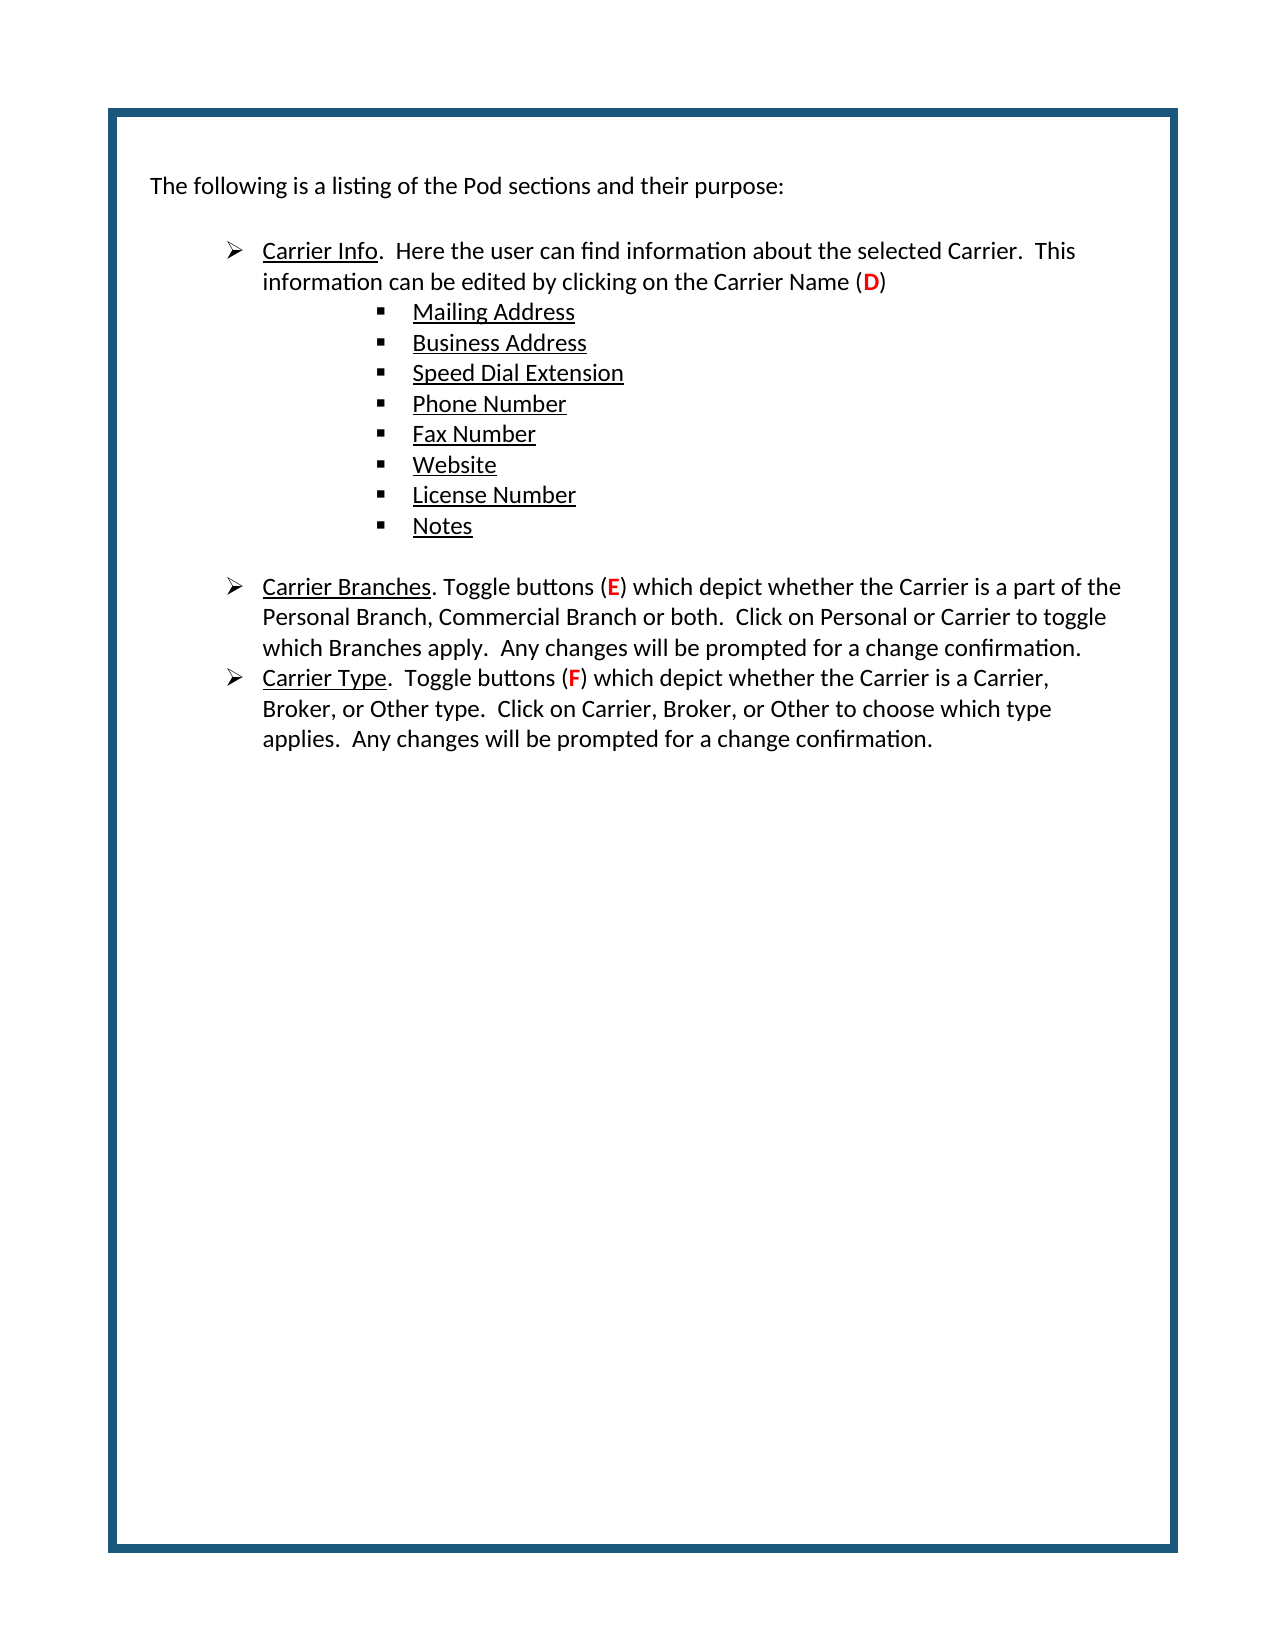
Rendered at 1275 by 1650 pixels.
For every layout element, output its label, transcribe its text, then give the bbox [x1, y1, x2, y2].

text The following is a listing of the Pod sections and their purpose: [150, 170, 1125, 201]
list Business Address [375, 327, 1125, 357]
list Fax Number [375, 418, 1125, 449]
list Phone Number [375, 388, 1125, 418]
list License Number [375, 479, 1125, 510]
list Notes [375, 510, 1125, 571]
list Speed Dial Extension [375, 357, 1125, 388]
list Mailing Address [375, 296, 1125, 327]
list Carrier Type. Toggle buttons (F) which depict whether the Carrier is a Carrier, Broker, or Other type. Click on Carrier, Broker, or Other to choose which type applies. Any changes will be prompted for a change confirmation. [225, 662, 1125, 754]
list Carrier Info. Here the user can find information about the selected Carrier. This information can be edited by clicking on the Carrier Name (D) [225, 235, 1125, 296]
list Carrier Branches. Toggle buttons (E) which depict whether the Carrier is a part of the Personal Branch, Commercial Branch or both. Click on Personal or Carrier to toggle which Branches apply. Any changes will be prompted for a change confirmation. [225, 571, 1125, 662]
list Website [375, 449, 1125, 479]
